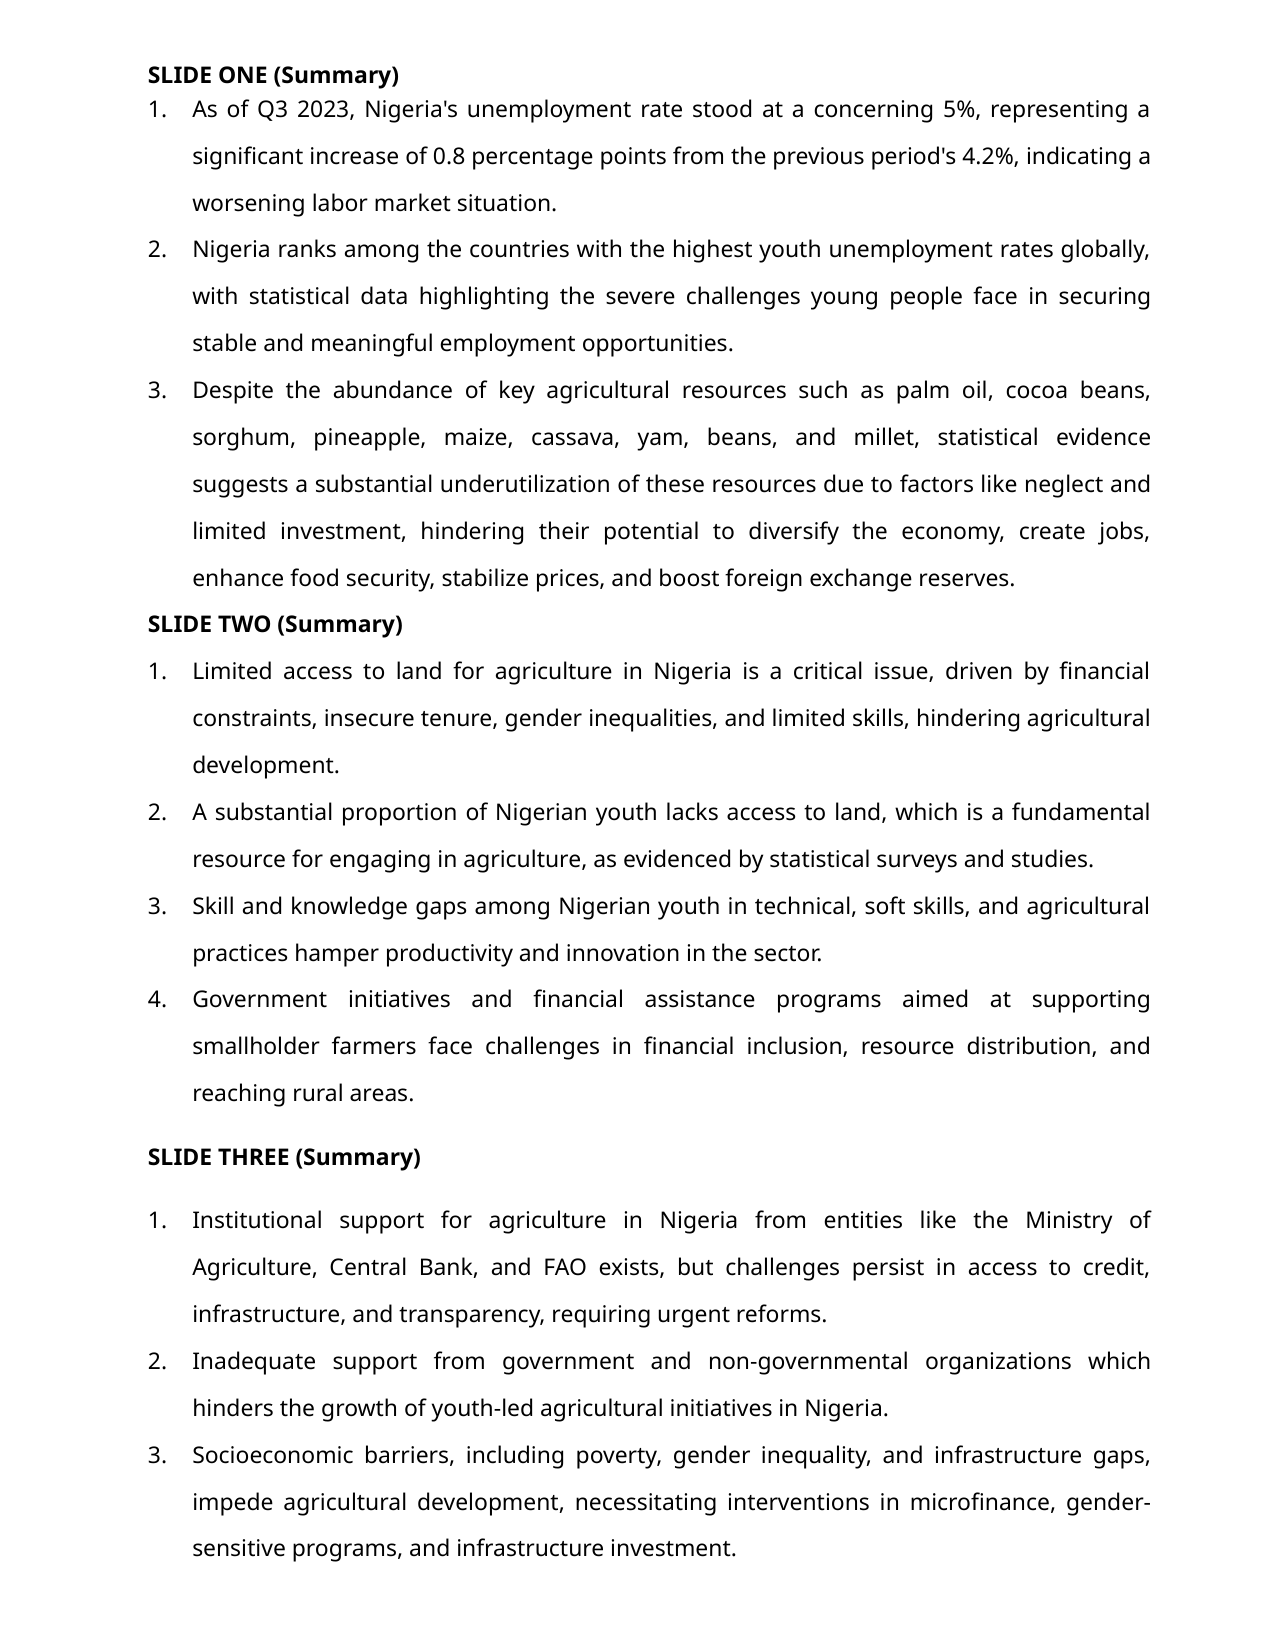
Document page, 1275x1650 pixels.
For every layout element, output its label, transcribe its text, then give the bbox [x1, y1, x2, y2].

list Nigeria ranks among the countries with the highest youth unemployment rates globally, with statistical data highlighting the severe challenges young people face in securing stable and meaningful employment opportunities. [148, 233, 1152, 358]
list SLIDE TWO (Summary) [148, 608, 1152, 640]
list Skill and knowledge gaps among Nigerian youth in technical, soft skills, and agricultural practices hamper productivity and innovation in the sector. [148, 890, 1152, 968]
list As of Q3 2023, Nigeria's unemployment rate stood at a concerning 5%, representing a significant increase of 0.8 percentage points from the previous period's 4.2%, indicating a worsening labor market situation. [148, 93, 1152, 218]
list Inadequate support from government and non-governmental organizations which hinders the growth of youth-led agricultural initiatives in Nigeria. [148, 1345, 1152, 1423]
list Despite the abundance of key agricultural resources such as palm oil, cocoa beans, sorghum, pineapple, maize, cassava, yam, beans, and millet, statistical evidence suggests a substantial underutilization of these resources due to factors like neglect and limited investment, hindering their potential to diversify the economy, create jobs, enhance food security, stabilize prices, and boost foreign exchange reserves. [148, 374, 1152, 593]
list SLIDE ONE (Summary) [148, 59, 1152, 90]
text SLIDE THREE (Summary) [148, 1141, 1152, 1172]
list A substantial proportion of Nigerian youth lacks access to land, which is a fundamental resource for engaging in agriculture, as evidenced by statistical surveys and studies. [148, 796, 1152, 874]
list Socioeconomic barriers, including poverty, gender inequality, and infrastructure gaps, impede agricultural development, necessitating interventions in microfinance, gender-sensitive programs, and infrastructure investment. [148, 1439, 1152, 1564]
list Institutional support for agriculture in Nigeria from entities like the Ministry of Agriculture, Central Bank, and FAO exists, but challenges persist in access to credit, infrastructure, and transparency, requiring urgent reforms. [148, 1204, 1152, 1329]
list Limited access to land for agriculture in Nigeria is a critical issue, driven by financial constraints, insecure tenure, gender inequalities, and limited skills, hindering agricultural development. [148, 655, 1152, 780]
list Government initiatives and financial assistance programs aimed at supporting smallholder farmers face challenges in financial inclusion, resource distribution, and reaching rural areas. [148, 983, 1152, 1108]
